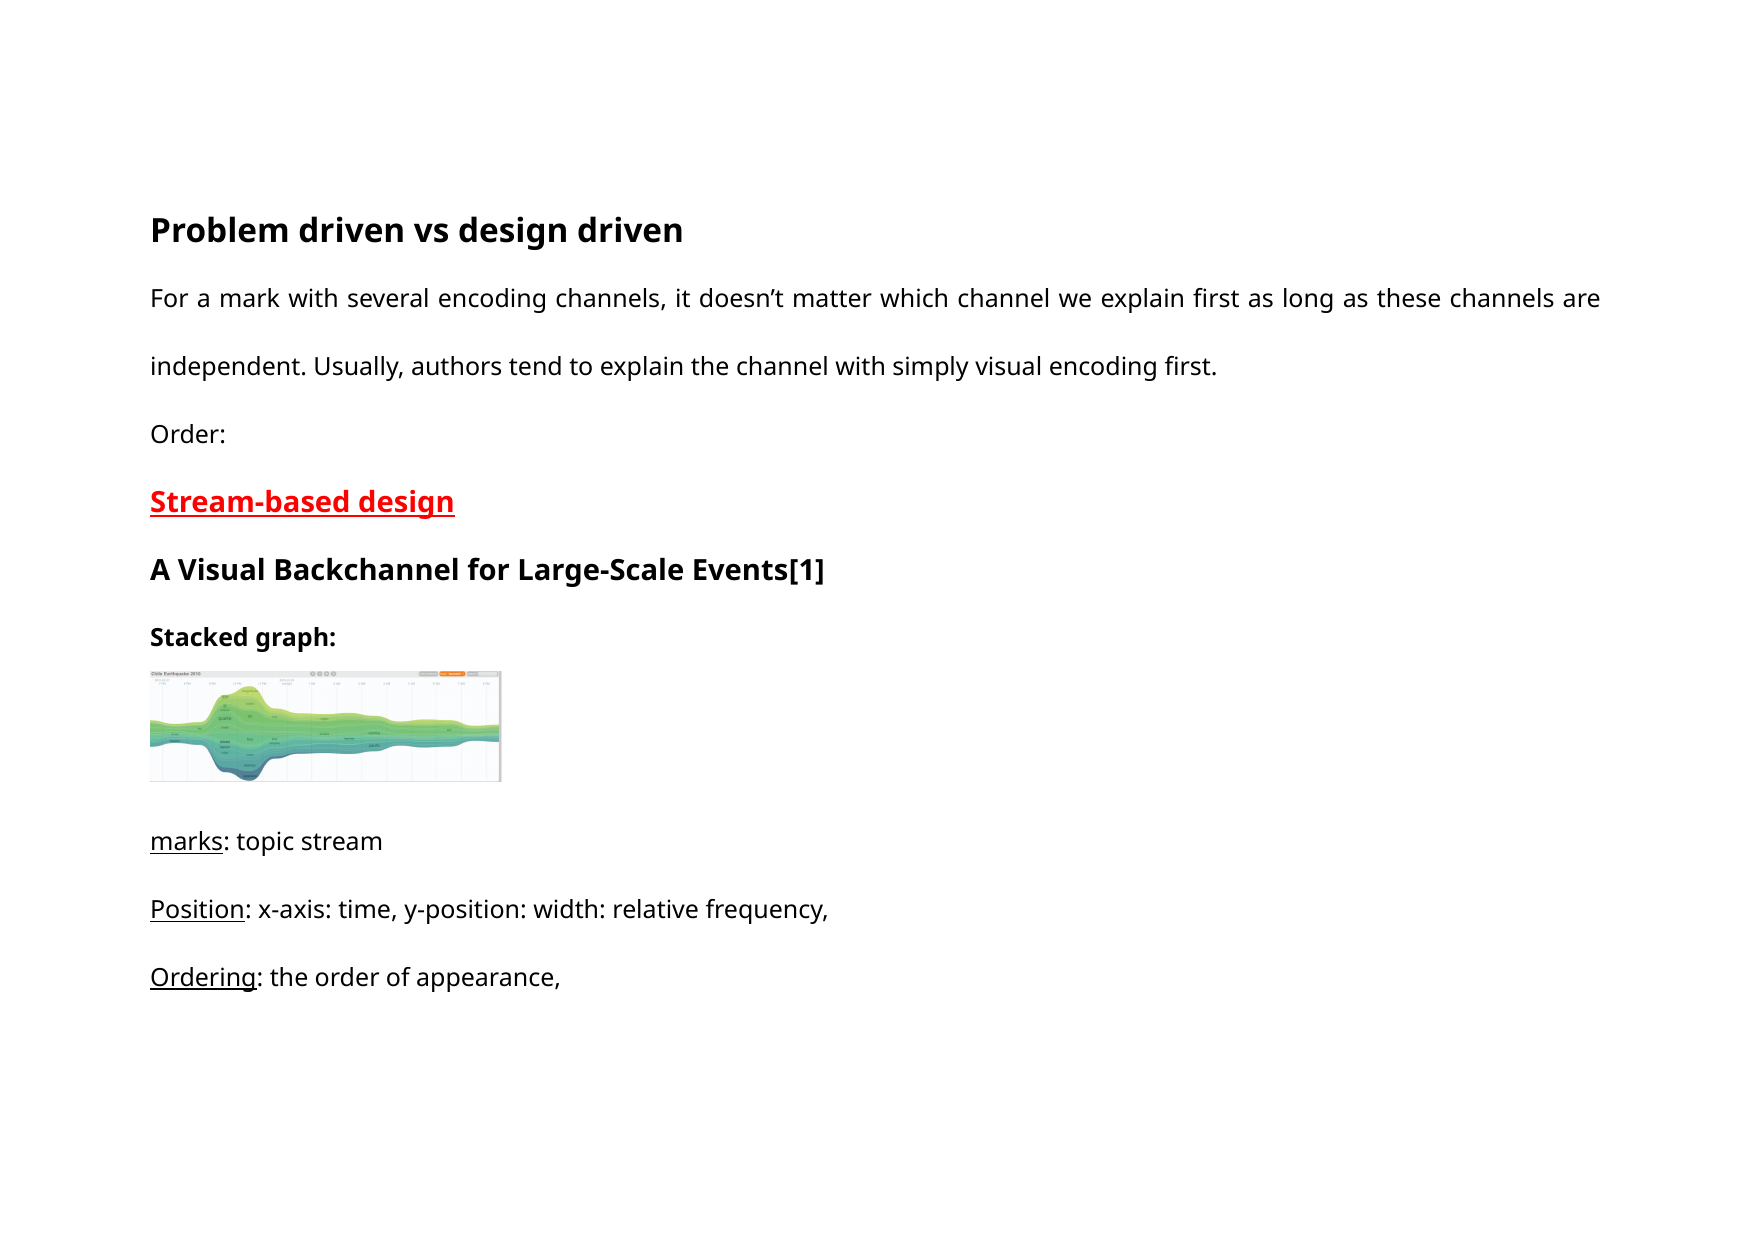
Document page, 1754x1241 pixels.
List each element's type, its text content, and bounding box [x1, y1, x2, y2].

text Problem driven vs design driven [150, 196, 1604, 263]
text Order: [150, 399, 1604, 467]
text Ordering: the order of appearance, [150, 943, 1604, 1011]
text A Visual Backchannel for Large-Scale Events[1] [150, 535, 1604, 603]
text marks: topic stream [150, 807, 1604, 875]
text For a mark with several encoding channels, it doesn’t matter which channel we explain first as long as these channels are independent. Usually, authors tend to explain the channel with simply visual encoding first. [150, 263, 1604, 399]
text Stream-based design [150, 467, 1604, 535]
picture [150, 671, 503, 782]
text Position: x-axis: time, y-position: width: relative frequency, [150, 875, 1604, 943]
text Stacked graph: [150, 603, 1604, 671]
